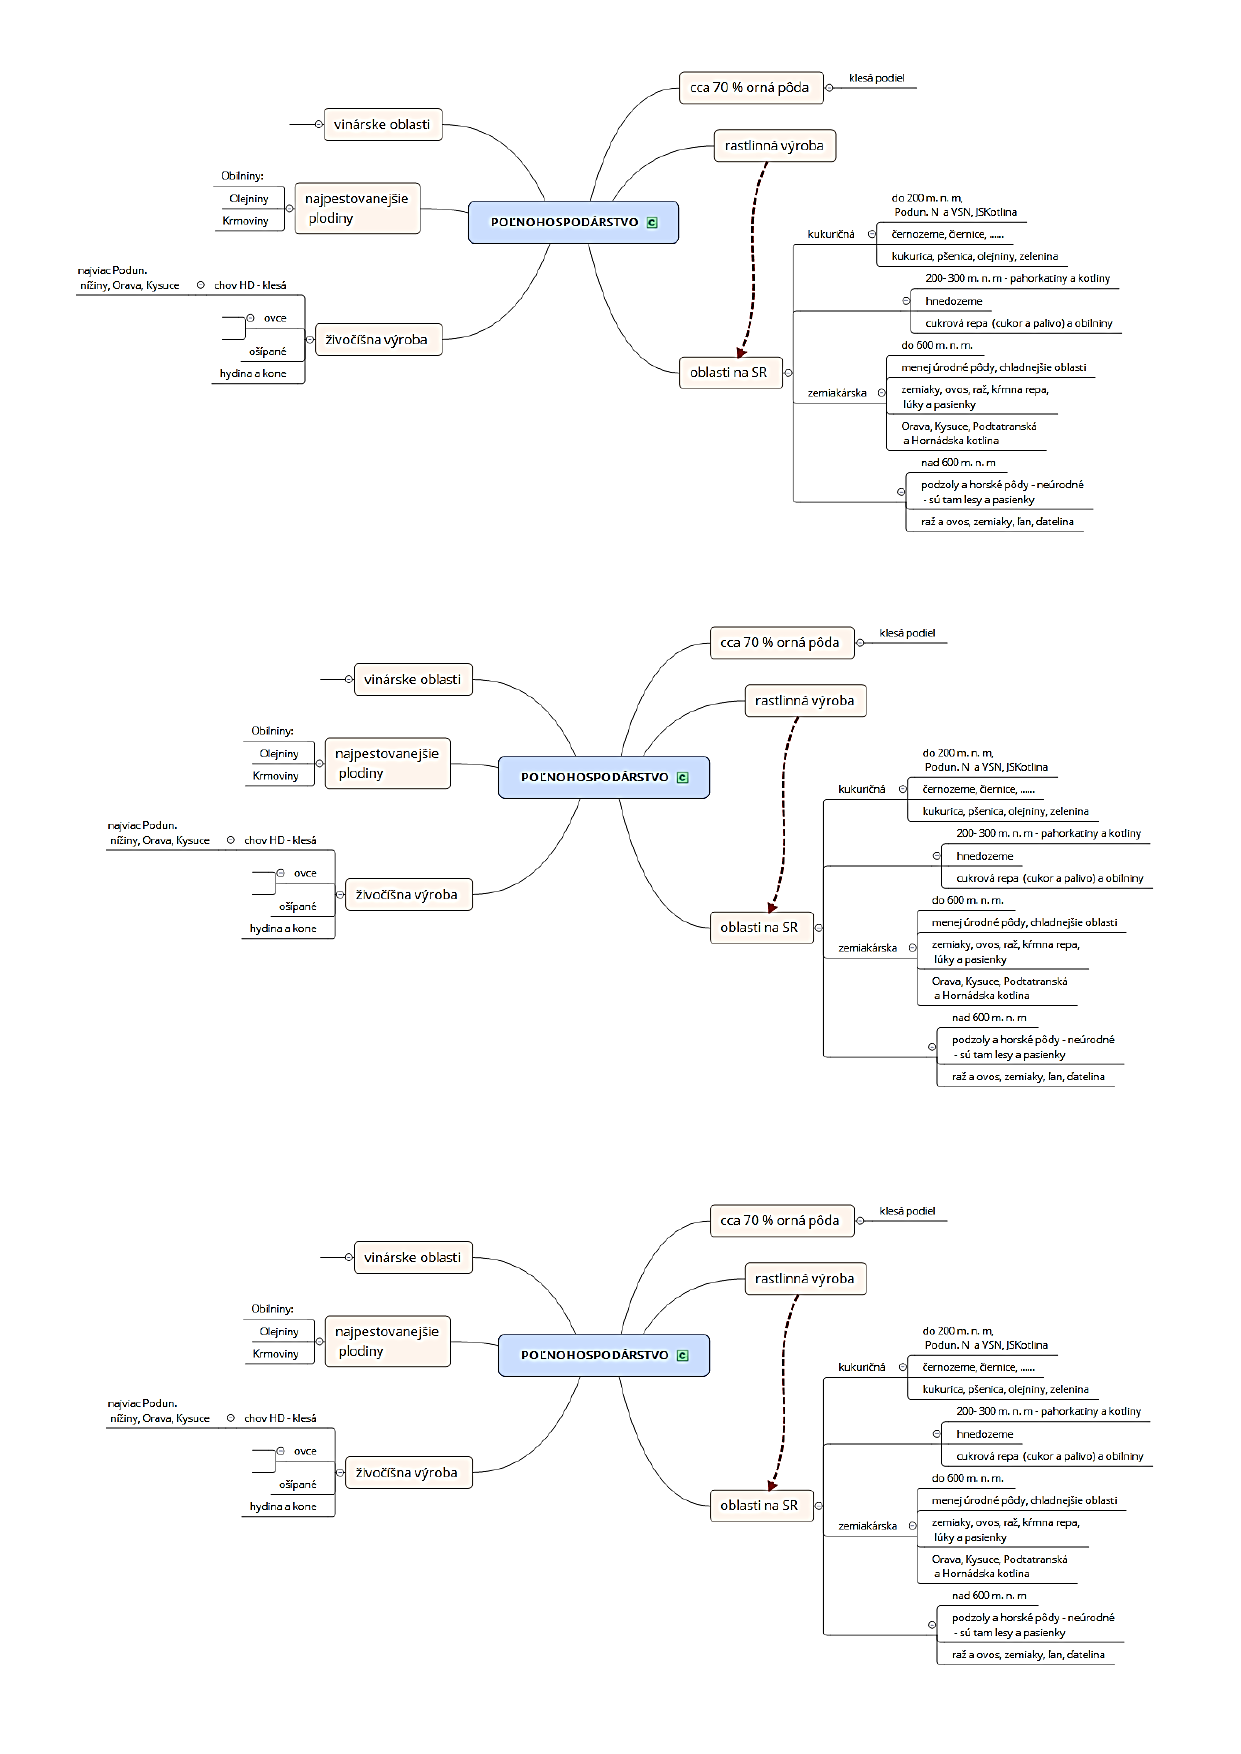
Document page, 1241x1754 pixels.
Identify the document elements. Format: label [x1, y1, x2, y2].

picture [106, 622, 1154, 1101]
picture [106, 1200, 1154, 1679]
picture [76, 67, 1123, 546]
